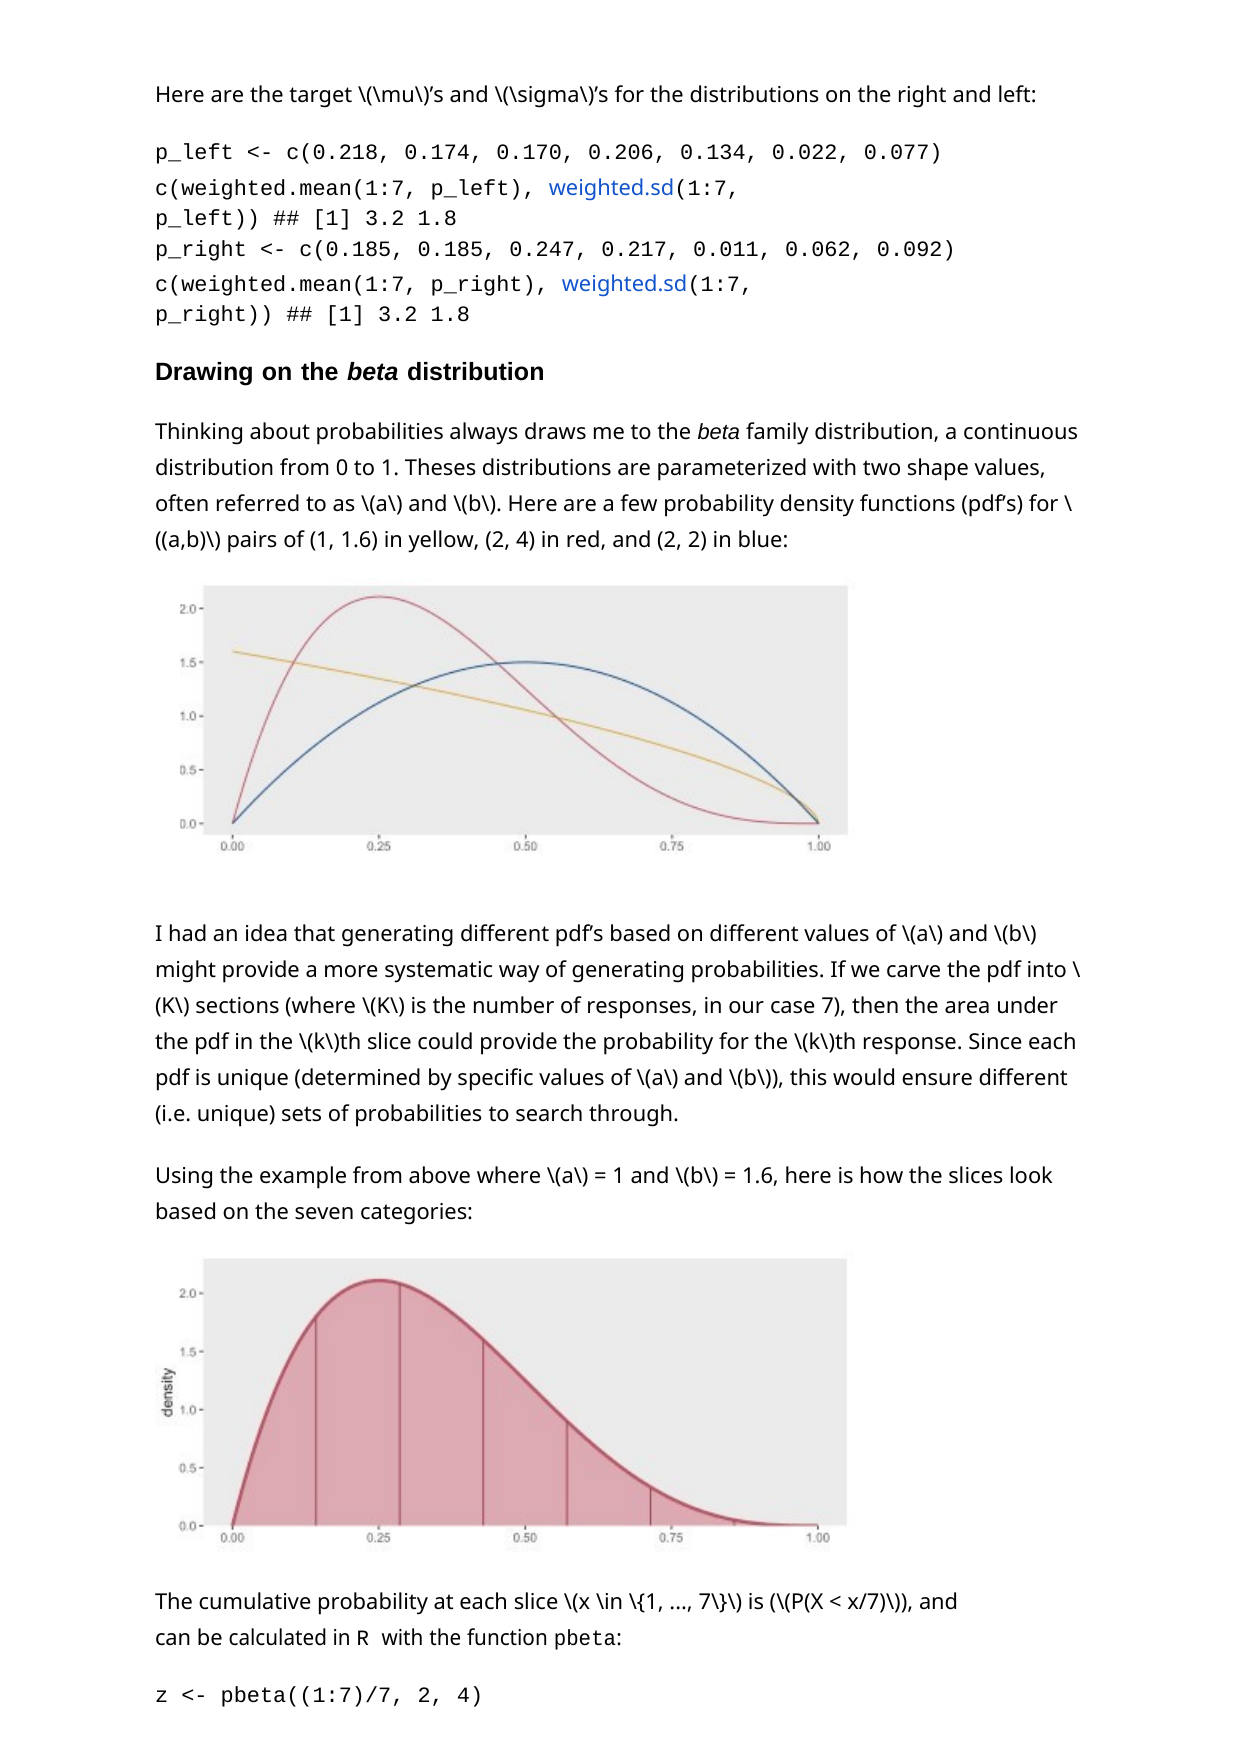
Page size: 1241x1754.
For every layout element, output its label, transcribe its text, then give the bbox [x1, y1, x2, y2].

text The cumulative probability at each slice \(x \in \{1, ..., 7\}\) is (\(P(X < x/7)\)), and can be calculated in R with the function pbeta: [155, 1586, 998, 1652]
text Using the example from above where \(a\) = 1 and \(b\) = 1.6, here is how the slices look based on the seven categories: [155, 1159, 1077, 1225]
text c(weighted.mean(1:7, p_right), weighted.sd(1:7, p_right)) ## [1] 3.2 1.8 [155, 268, 877, 328]
subtitle Drawing on the beta distribution [155, 357, 1096, 386]
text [155, 1684, 484, 1709]
picture [154, 1251, 855, 1552]
text c(weighted.mean(1:7, p_left), weighted.sd(1:7, p_left)) ## [1] 3.2 1.8 [155, 172, 851, 232]
text I had an idea that generating different pdf’s based on different values of \(a\) and \(b\) might provide a more systematic way of generating probabilities. If we carve the pdf into \(K\) sections (where \(K\) is the number of responses, in our case 7), then the area under the pdf in the \(k\)th slice could provide the probability for the \(k\)th response. Since each pdf is unique (determined by specific values of \(a\) and \(b\)), this would ensure different (i.e. unique) sets of probabilities to search through. [155, 918, 1086, 1128]
picture [179, 578, 855, 854]
text p_right <- c(0.185, 0.185, 0.247, 0.217, 0.011, 0.062, 0.092) [155, 238, 1096, 263]
text Thinking about probabilities always draws me to the beta family distribution, a continuous distribution from 0 to 1. Theses distributions are parameterized with two shape values, often referred to as \(a\) and \(b\). Here are a few probability density functions (pdf’s) for \((a,b)\) pairs of (1, 1.6) in yellow, (2, 4) in red, and (2, 2) in blue: [155, 416, 1079, 553]
text p_left <- c(0.218, 0.174, 0.170, 0.206, 0.134, 0.022, 0.077) [155, 141, 1096, 166]
text Here are the target \(\mu\)’s and \(\sigma\)’s for the distributions on the right and left: [155, 79, 1096, 108]
